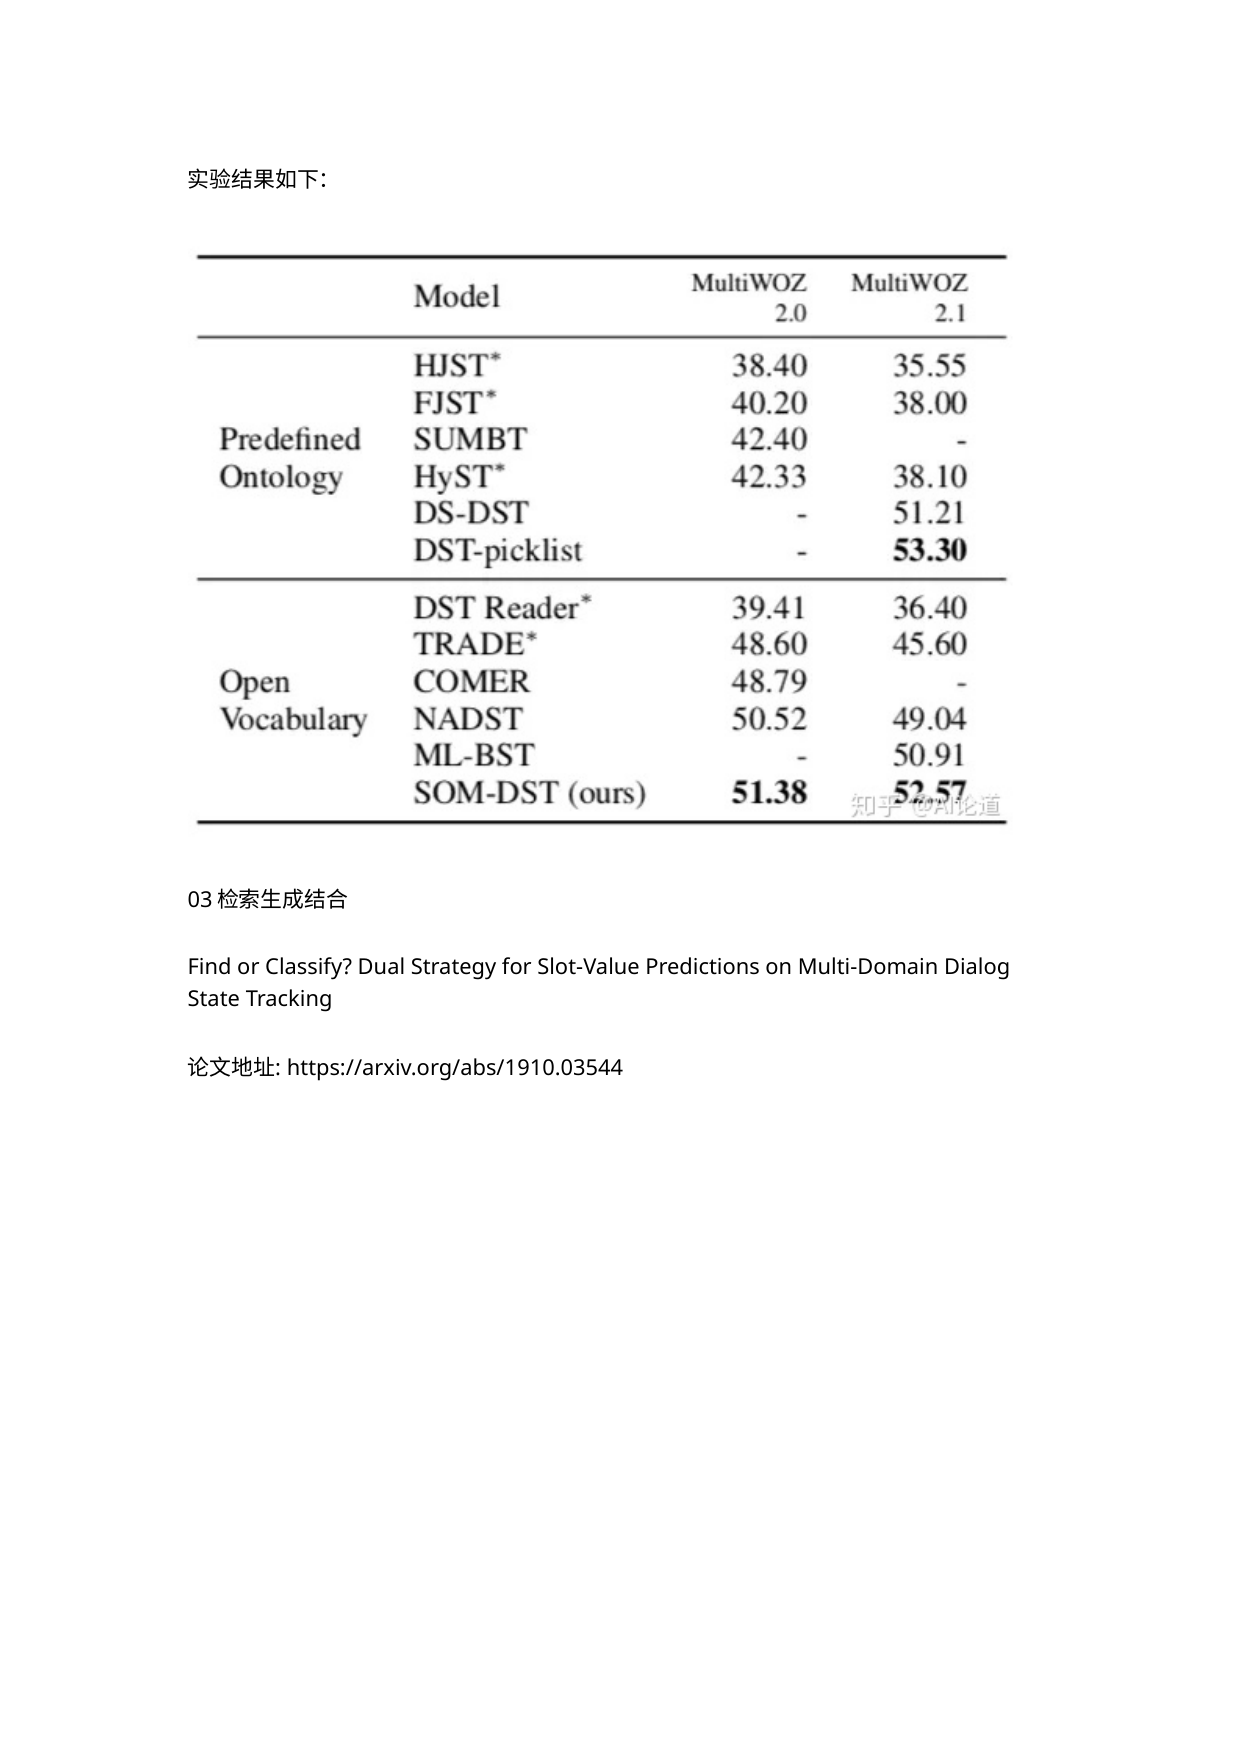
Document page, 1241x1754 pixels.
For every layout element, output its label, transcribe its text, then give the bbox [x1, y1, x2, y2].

picture [187, 235, 1022, 841]
text 论文地址: https://arxiv.org/abs/1910.03544 [187, 1049, 1053, 1082]
text Find or Classify? Dual Strategy for Slot-Value Predictions on Multi-Domain Dialog State Tracking [187, 949, 1053, 1014]
text 03检索生成结合 [187, 882, 1053, 914]
text 实验结果如下： [187, 162, 1053, 194]
